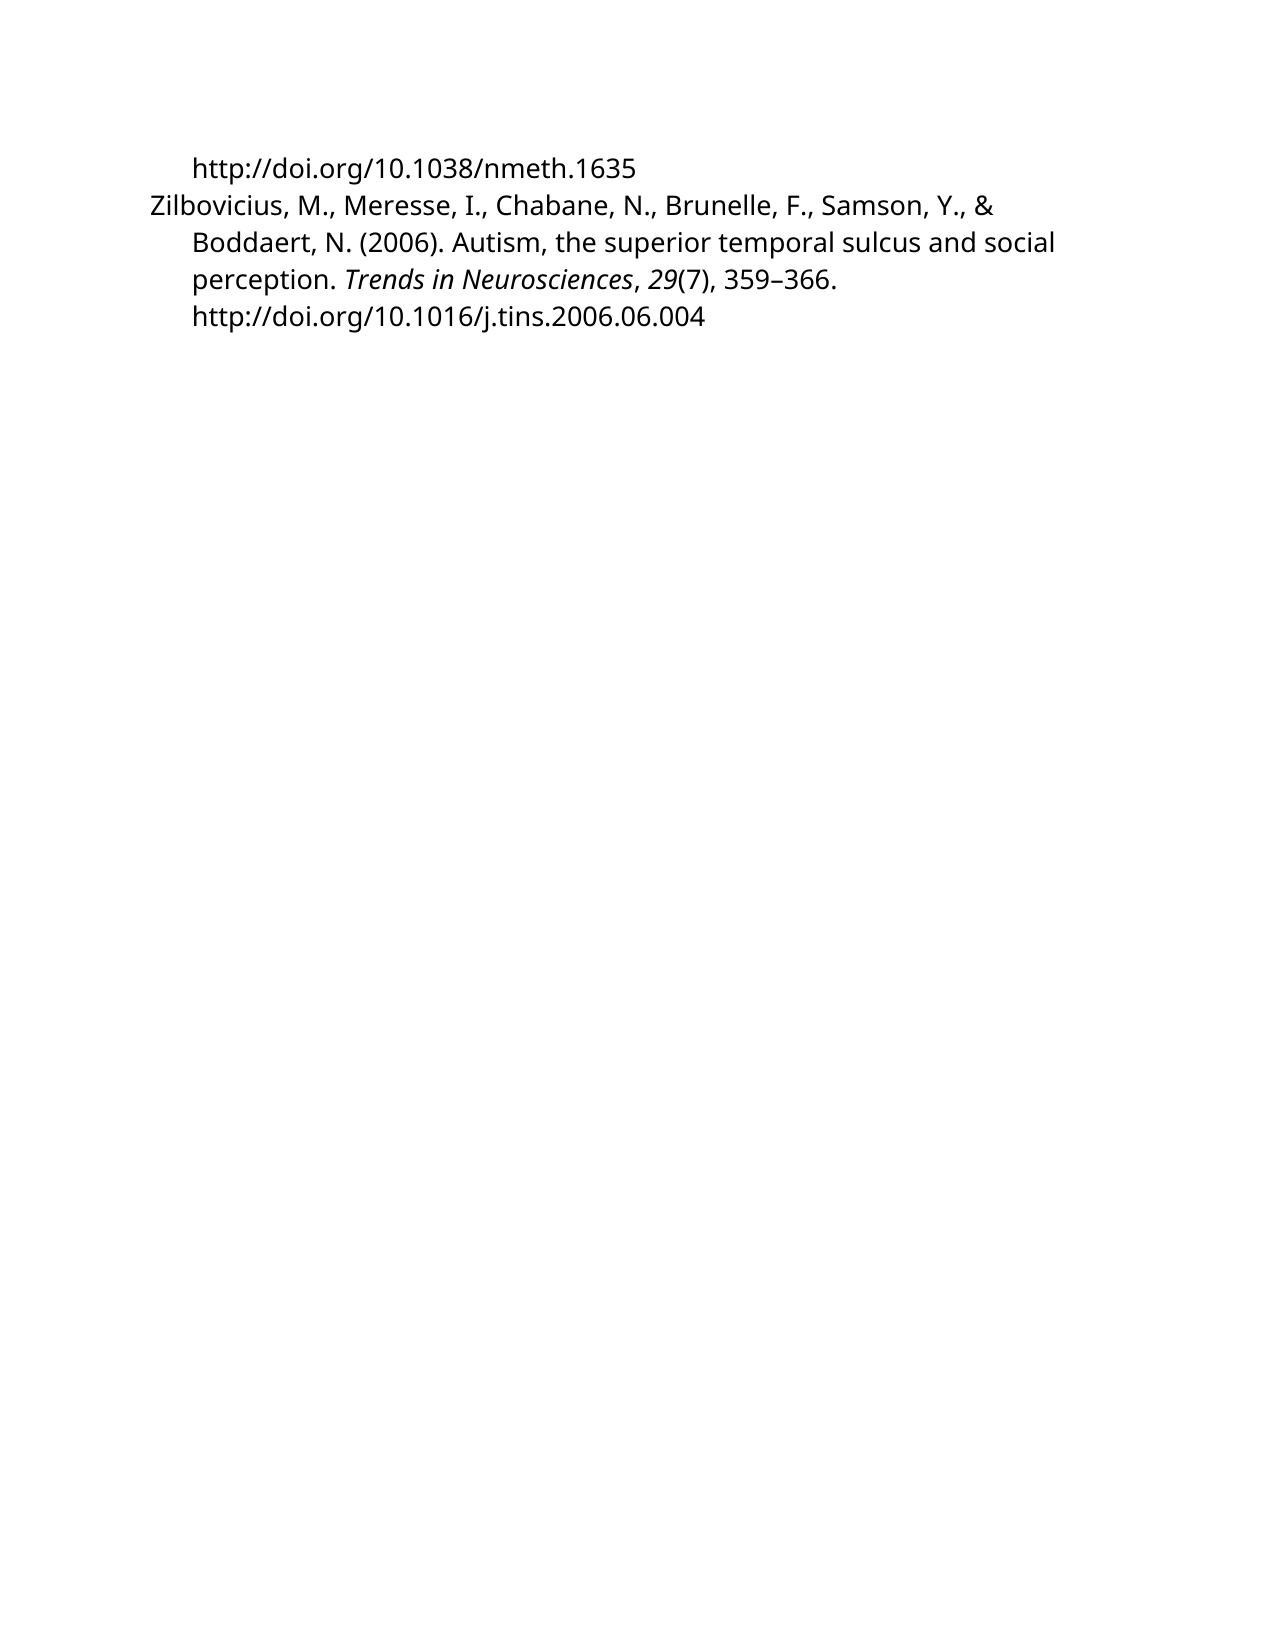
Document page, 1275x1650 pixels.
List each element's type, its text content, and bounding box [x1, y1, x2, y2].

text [150, 150, 1125, 187]
text Zilbovicius, M., Meresse, I., Chabane, N., Brunelle, F., Samson, Y., & Boddaert, N. (2006). Autism, the superior temporal sulcus and social perception. Trends in Neurosciences, 29(7), 359–366. http://doi.org/10.1016/j.tins.2006.06.004 [150, 187, 1125, 334]
